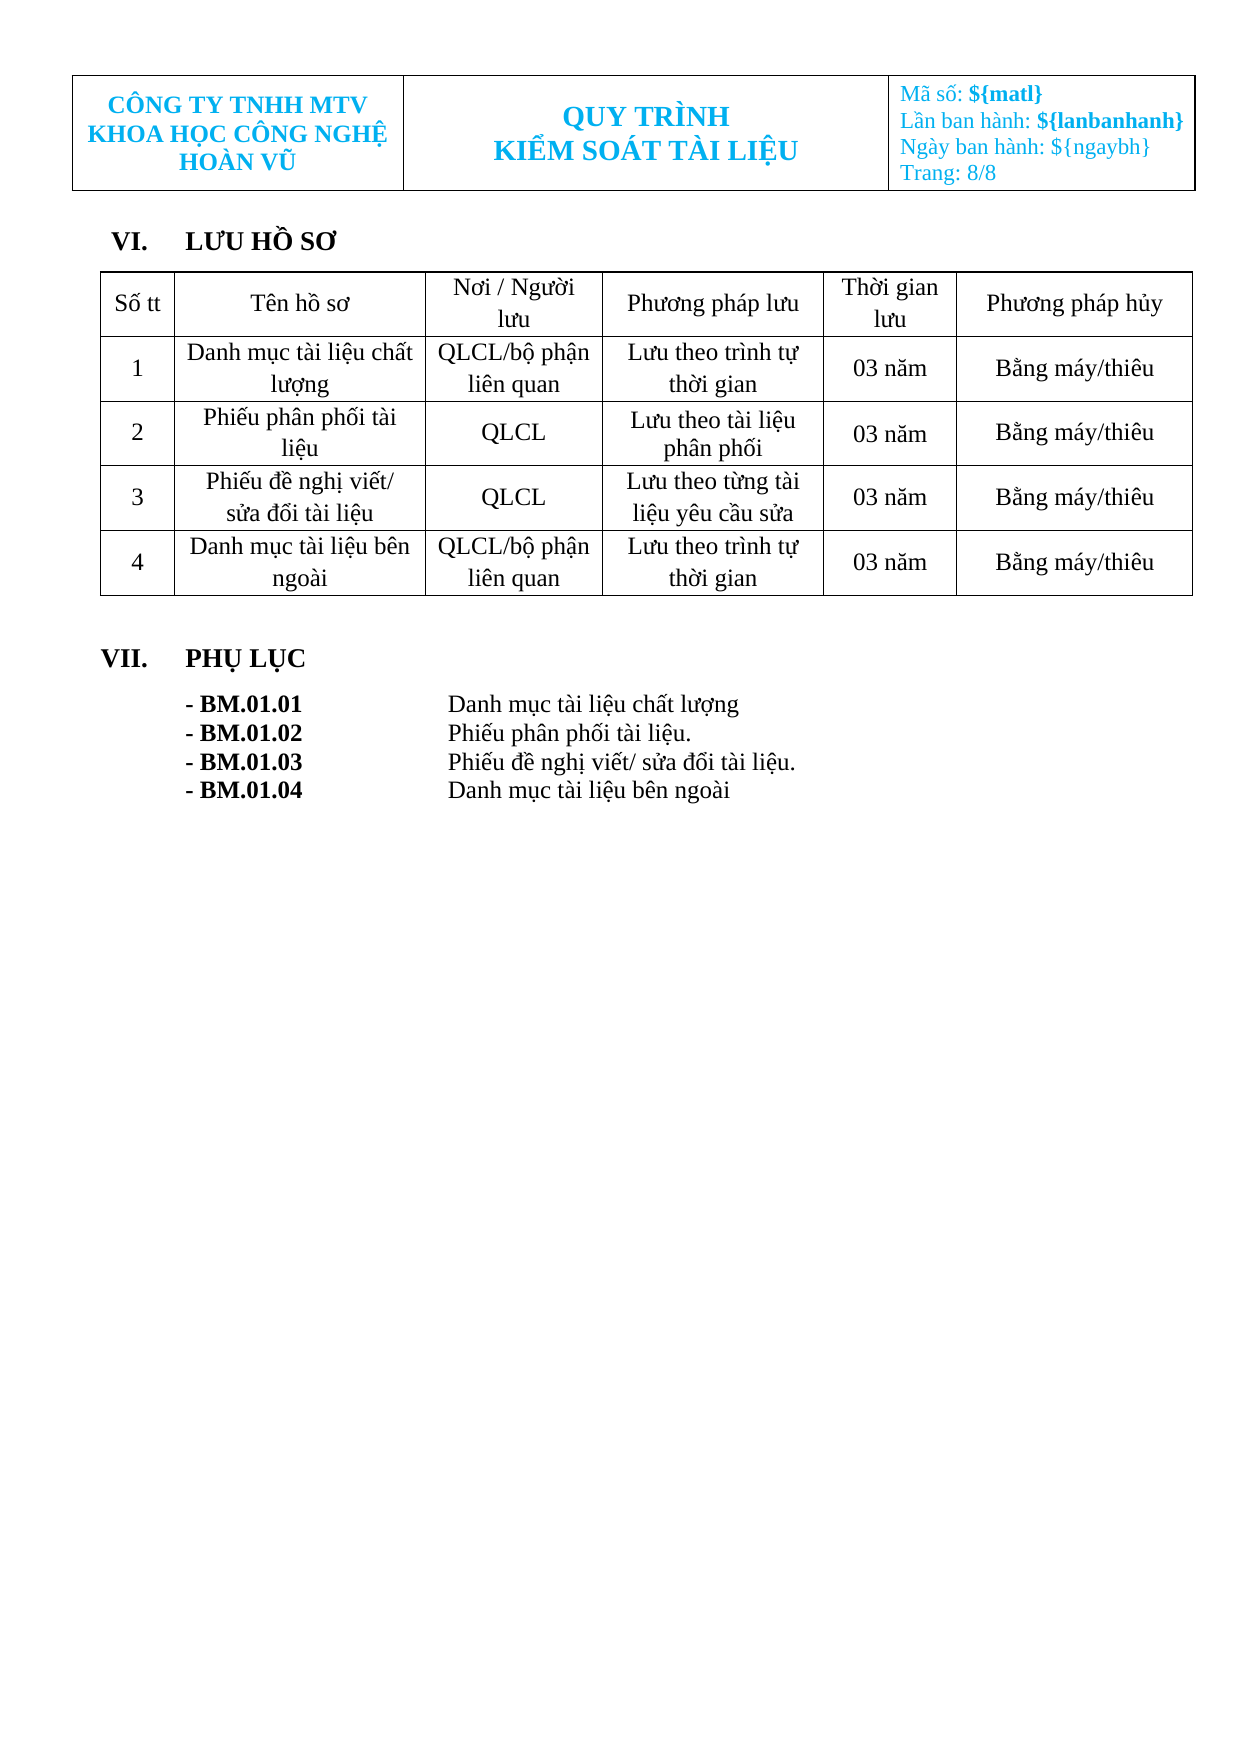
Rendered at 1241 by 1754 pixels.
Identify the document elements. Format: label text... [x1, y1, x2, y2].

table_cell 03 năm [824, 531, 956, 595]
table_cell Lưu theo trình tự thời gian [603, 337, 823, 401]
table_cell 3 [101, 466, 174, 530]
table_header Nơi / Người lưu [426, 273, 602, 336]
table_cell QLCL/bộ phận liên quan [426, 531, 602, 595]
table_cell Danh mục tài liệu bên ngoài [175, 531, 425, 595]
table_header Phương pháp hủy [957, 273, 1192, 336]
table_cell QLCL [426, 466, 602, 530]
table_cell 4 [101, 531, 174, 595]
table_cell 03 năm [824, 402, 956, 465]
table_cell Bằng máy/thiêu [957, 402, 1192, 465]
table_cell 1 [101, 337, 174, 401]
text - BM.01.04 Danh mục tài liệu bên ngoài [185, 775, 1122, 804]
table_cell Phiếu đề nghị viết/ sửa đổi tài liệu [175, 466, 425, 530]
table_cell QLCL [426, 402, 602, 465]
table_cell 2 [101, 402, 174, 465]
text - BM.01.01 Danh mục tài liệu chất lượng [185, 689, 1122, 718]
table_cell 03 năm [824, 466, 956, 530]
table_header Tên hồ sơ [175, 273, 425, 336]
table_cell Bằng máy/thiêu [957, 531, 1192, 595]
table_cell Phiếu phân phối tài liệu [175, 402, 425, 465]
table_header Phương pháp lưu [603, 273, 823, 336]
table_cell Lưu theo tài liệu phân phối [603, 402, 823, 465]
table_cell Bằng máy/thiêu [957, 466, 1192, 530]
table_header Thời gian lưu [824, 273, 956, 336]
table_header Số tt [101, 273, 174, 336]
text - BM.01.03 Phiếu đề nghị viết/ sửa đổi tài liệu. [185, 747, 1122, 775]
list LƯU HỒ SƠ [148, 225, 1122, 256]
table_cell 03 năm [824, 337, 956, 401]
table_cell Lưu theo trình tự thời gian [603, 531, 823, 595]
table_cell Bằng máy/thiêu [957, 337, 1192, 401]
text - BM.01.02 Phiếu phân phối tài liệu. [185, 718, 1122, 747]
list PHỤ LỤC [148, 642, 1122, 674]
table_cell Lưu theo từng tài liệu yêu cầu sửa [603, 466, 823, 530]
table_cell Danh mục tài liệu chất lượng [175, 337, 425, 401]
table_cell QLCL/bộ phận liên quan [426, 337, 602, 401]
